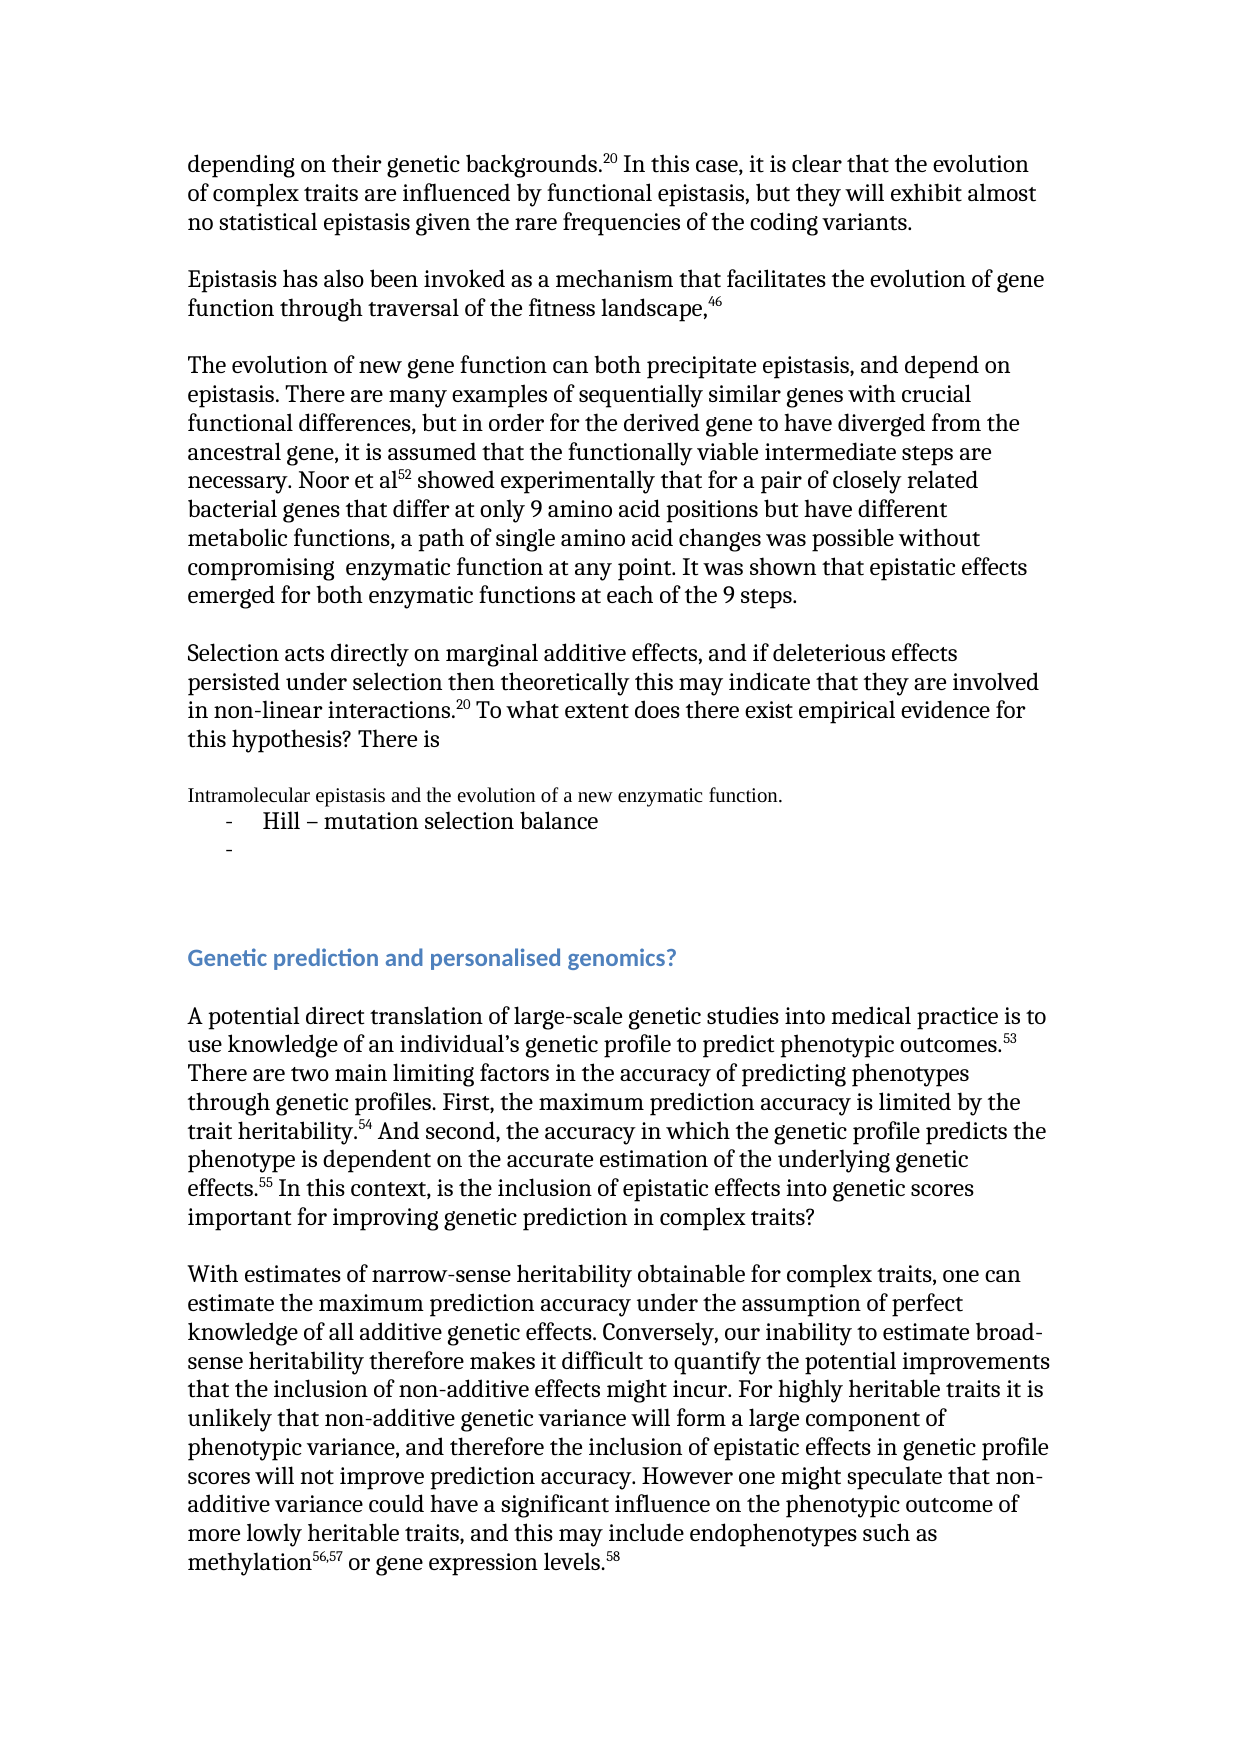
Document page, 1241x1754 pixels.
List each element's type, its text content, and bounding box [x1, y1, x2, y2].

list Hill – mutation selection balance [225, 807, 1053, 835]
text A potential direct translation of large-scale genetic studies into medical practice is to use knowledge of an individual’s genetic profile to predict phenotypic outcomes.53 There are two main limiting factors in the accuracy of predicting phenotypes through genetic profiles. First, the maximum prediction accuracy is limited by the trait heritability.54 And second, the accuracy in which the genetic profile predicts the phenotype is dependent on the accurate estimation of the underlying genetic effects.55 In this context, is the inclusion of epistatic effects into genetic scores important for improving genetic prediction in complex traits? [187, 1002, 1053, 1232]
text Selection acts directly on marginal additive effects, and if deleterious effects persisted under selection then theoretically this may indicate that they are involved in non-linear interactions.20 To what extent does there exist empirical evidence for this hypothesis? There is [187, 639, 1053, 754]
text The evolution of new gene function can both precipitate epistasis, and depend on epistasis. There are many examples of sequentially similar genes with crucial functional differences, but in order for the derived gene to have diverged from the ancestral gene, it is assumed that the functionally viable intermediate steps are necessary. Noor et al52 showed experimentally that for a pair of closely related bacterial genes that differ at only 9 amino acid positions but have different metabolic functions, a path of single amino acid changes was possible without compromising enzymatic function at any point. It was shown that epistatic effects emerged for both enzymatic functions at each of the 9 steps. [187, 351, 1053, 610]
subtitle Genetic prediction and personalised genomics? [187, 942, 1053, 973]
text Intramolecular epistasis and the evolution of a new enzymatic function. [187, 782, 1053, 807]
text With estimates of narrow-sense heritability obtainable for complex traits, one can estimate the maximum prediction accuracy under the assumption of perfect knowledge of all additive genetic effects. Conversely, our inability to estimate broad-sense heritability therefore makes it difficult to quantify the potential improvements that the inclusion of non-additive effects might incur. For highly heritable traits it is unlikely that non-additive genetic variance will form a large component of phenotypic variance, and therefore the inclusion of epistatic effects in genetic profile scores will not improve prediction accuracy. However one might speculate that non-additive variance could have a significant influence on the phenotypic outcome of more lowly heritable traits, and this may include endophenotypes such as methylation56,57 or gene expression levels.58 [187, 1260, 1053, 1577]
text Epistasis has also been invoked as a mechanism that facilitates the evolution of gene function through traversal of the fitness landscape,46 [187, 265, 1053, 322]
